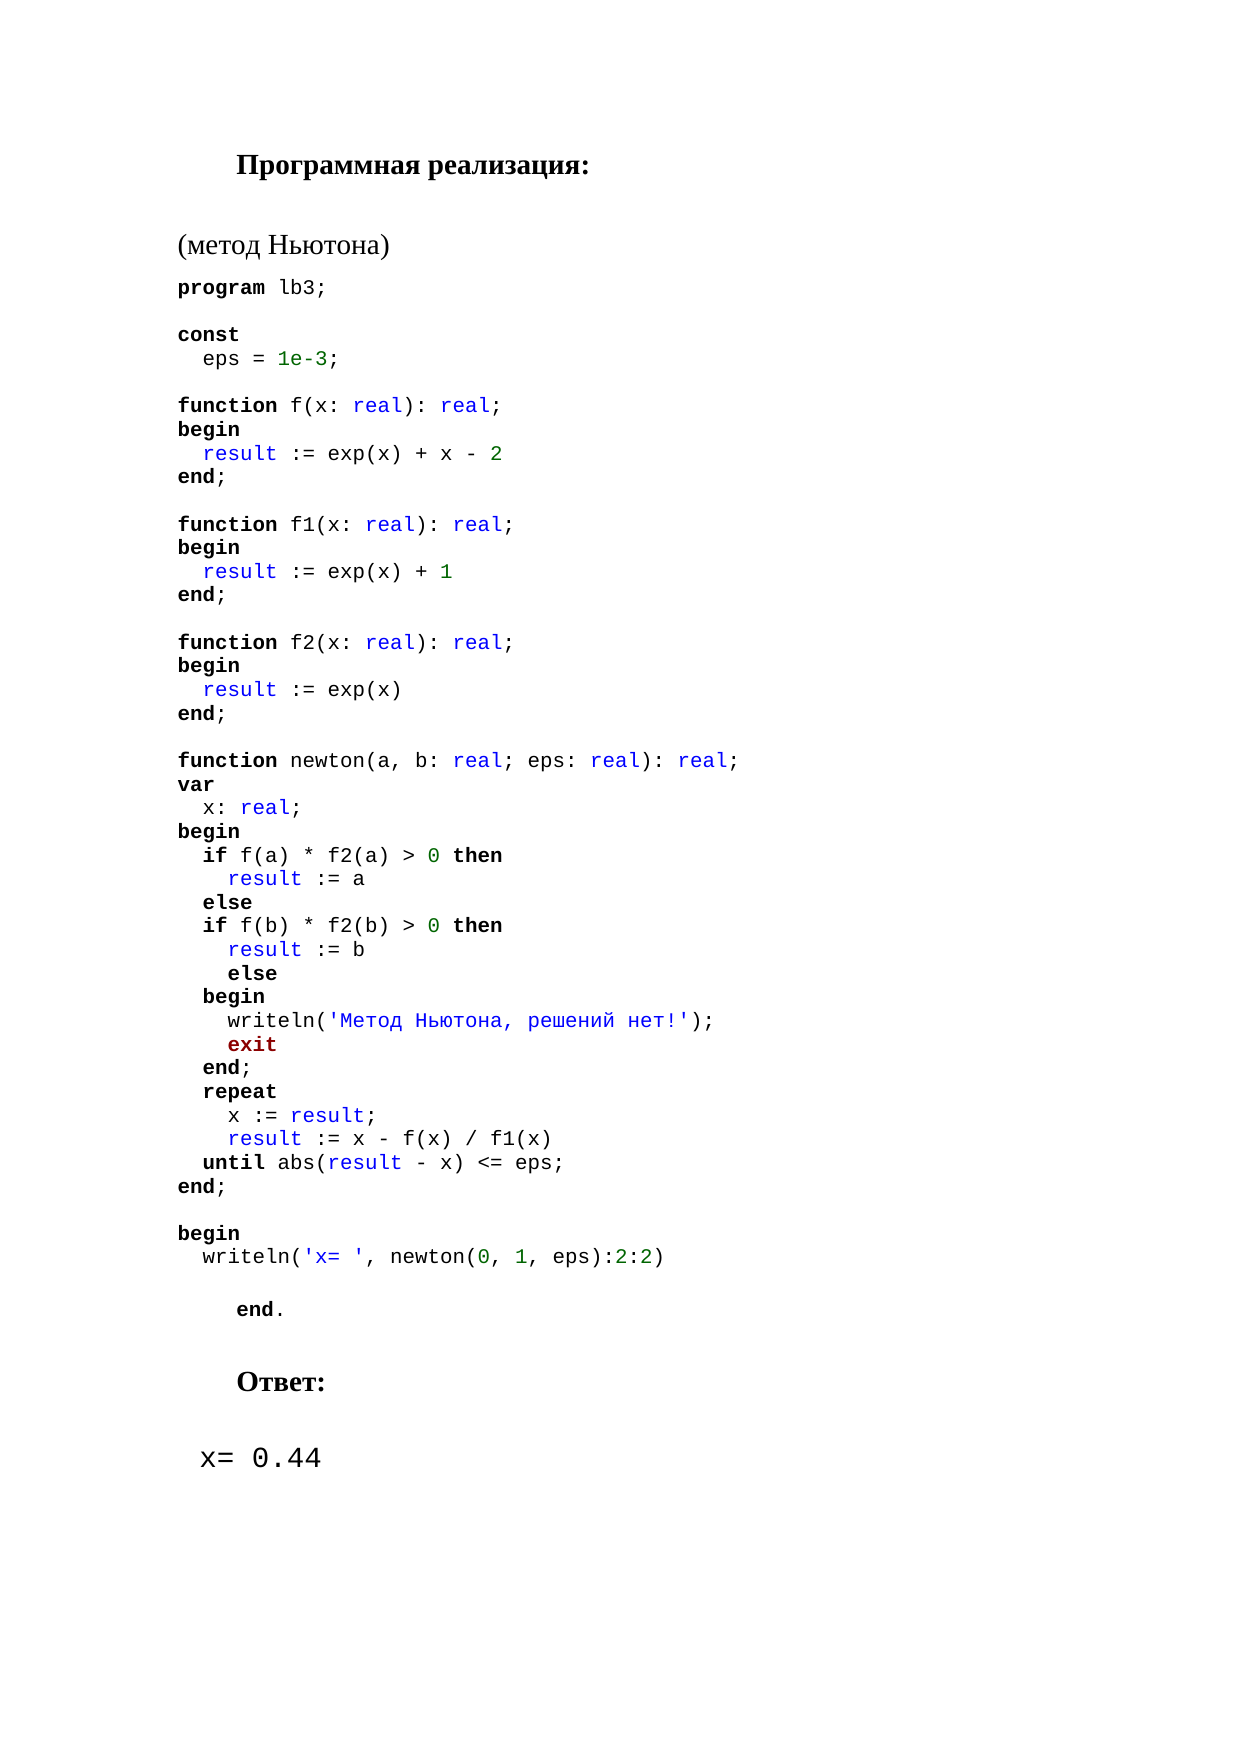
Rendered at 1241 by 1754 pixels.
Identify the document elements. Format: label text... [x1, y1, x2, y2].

text x= 0.44 [177, 1443, 1152, 1476]
text result := x - f(x) / f1(x) [177, 1128, 1152, 1152]
text Программная реализация: [177, 147, 1152, 181]
text writeln('x= ', newton(0, 1, eps):2:2) [177, 1247, 1152, 1270]
text var [177, 774, 1152, 797]
text x := result; [177, 1105, 1152, 1128]
text function f2(x: real): real; [177, 632, 1152, 655]
text result := exp(x) + 1 [177, 561, 1152, 584]
text x: real; [177, 797, 1152, 821]
text result := b [177, 939, 1152, 963]
text eps = 1e-3; [177, 348, 1152, 372]
text begin [177, 655, 1152, 679]
text function f(x: real): real; [177, 395, 1152, 419]
text if f(a) * f2(a) > 0 then [177, 844, 1152, 868]
text end. [177, 1299, 1152, 1323]
text result := exp(x) [177, 679, 1152, 703]
text else [177, 963, 1152, 986]
text (метод Ньютона) [177, 227, 1152, 260]
text exit [177, 1034, 1152, 1057]
text begin [177, 821, 1152, 844]
text end; [177, 1176, 1152, 1199]
text function newton(a, b: real; eps: real): real; [177, 750, 1152, 774]
text begin [177, 419, 1152, 443]
text end; [177, 584, 1152, 608]
text begin [177, 986, 1152, 1010]
text program lb3; [177, 277, 1152, 301]
text function f1(x: real): real; [177, 513, 1152, 537]
text begin [177, 1223, 1152, 1247]
text repeat [177, 1081, 1152, 1105]
text Ответ: [177, 1364, 1152, 1397]
text until abs(result - x) <= eps; [177, 1152, 1152, 1176]
text writeln('Метод Ньютона, решений нет!'); [177, 1010, 1152, 1034]
text end; [177, 466, 1152, 490]
text begin [177, 537, 1152, 561]
text result := a [177, 868, 1152, 892]
text result := exp(x) + x - 2 [177, 443, 1152, 466]
text if f(b) * f2(b) > 0 then [177, 916, 1152, 939]
text end; [177, 1057, 1152, 1081]
text else [177, 892, 1152, 916]
text end; [177, 703, 1152, 726]
text const [177, 324, 1152, 348]
